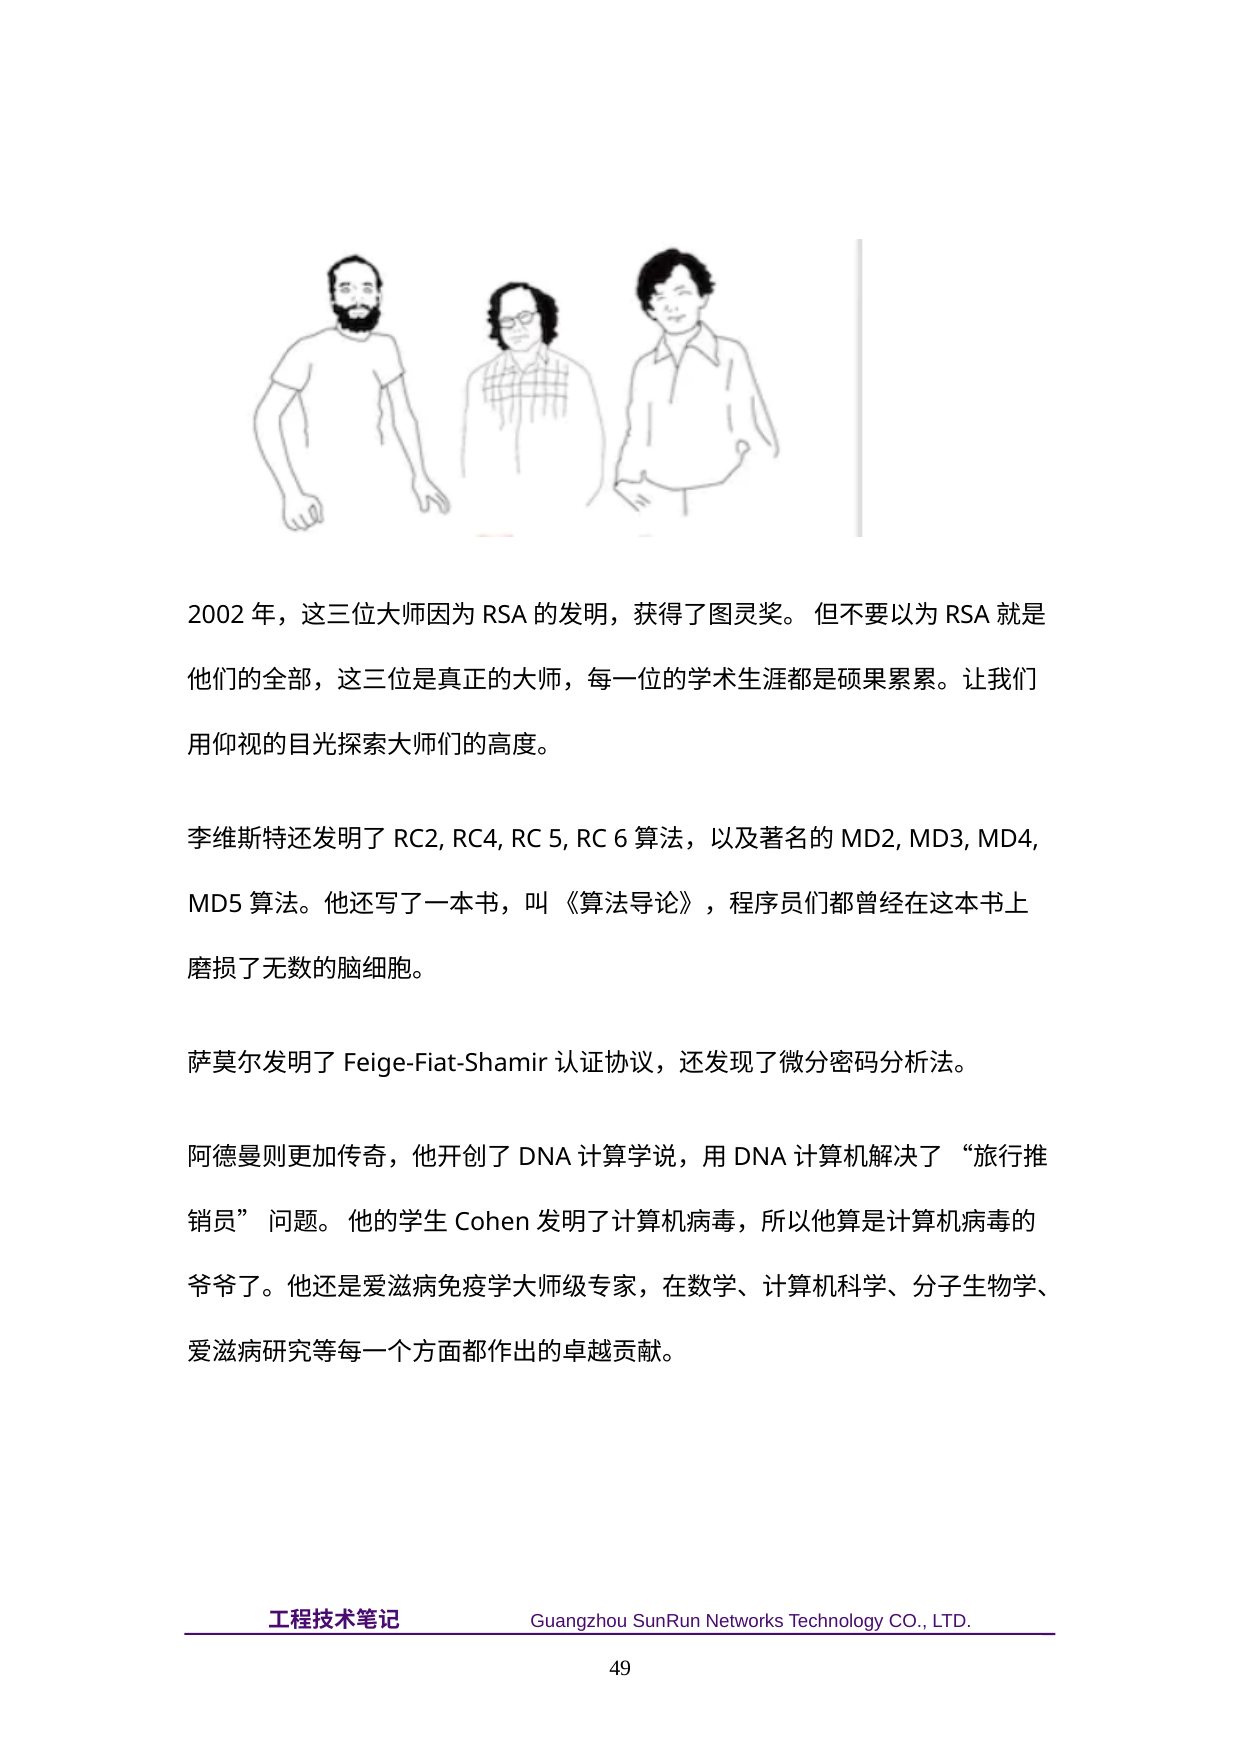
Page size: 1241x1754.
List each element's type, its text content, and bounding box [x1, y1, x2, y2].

text 萨莫尔发明了 Feige-Fiat-Shamir 认证协议，还发现了微分密码分析法。 [187, 1028, 1053, 1093]
text 阿德曼则更加传奇，他开创了 DNA 计算学说，用 DNA 计算机解决了 “旅行推销员” 问题。 他的学生 Cohen 发明了计算机病毒，所以他算是计算机病毒的爷爷了。他还是爱滋病免疫学大师级专家，在数学、计算机科学、分子生物学、爱滋病研究等每一个方面都作出的卓越贡献。 [187, 1122, 1053, 1382]
picture [187, 239, 863, 537]
text 李维斯特还发明了 RC2, RC4, RC 5, RC 6 算法，以及著名的 MD2, MD3, MD4, MD5 算法。他还写了一本书，叫 《算法导论》，程序员们都曾经在这本书上磨损了无数的脑细胞。 [187, 804, 1053, 999]
text 2002 年，这三位大师因为 RSA 的发明，获得了图灵奖。 但不要以为 RSA 就是他们的全部，这三位是真正的大师，每一位的学术生涯都是硕果累累。让我们用仰视的目光探索大师们的高度。 [187, 580, 1053, 775]
